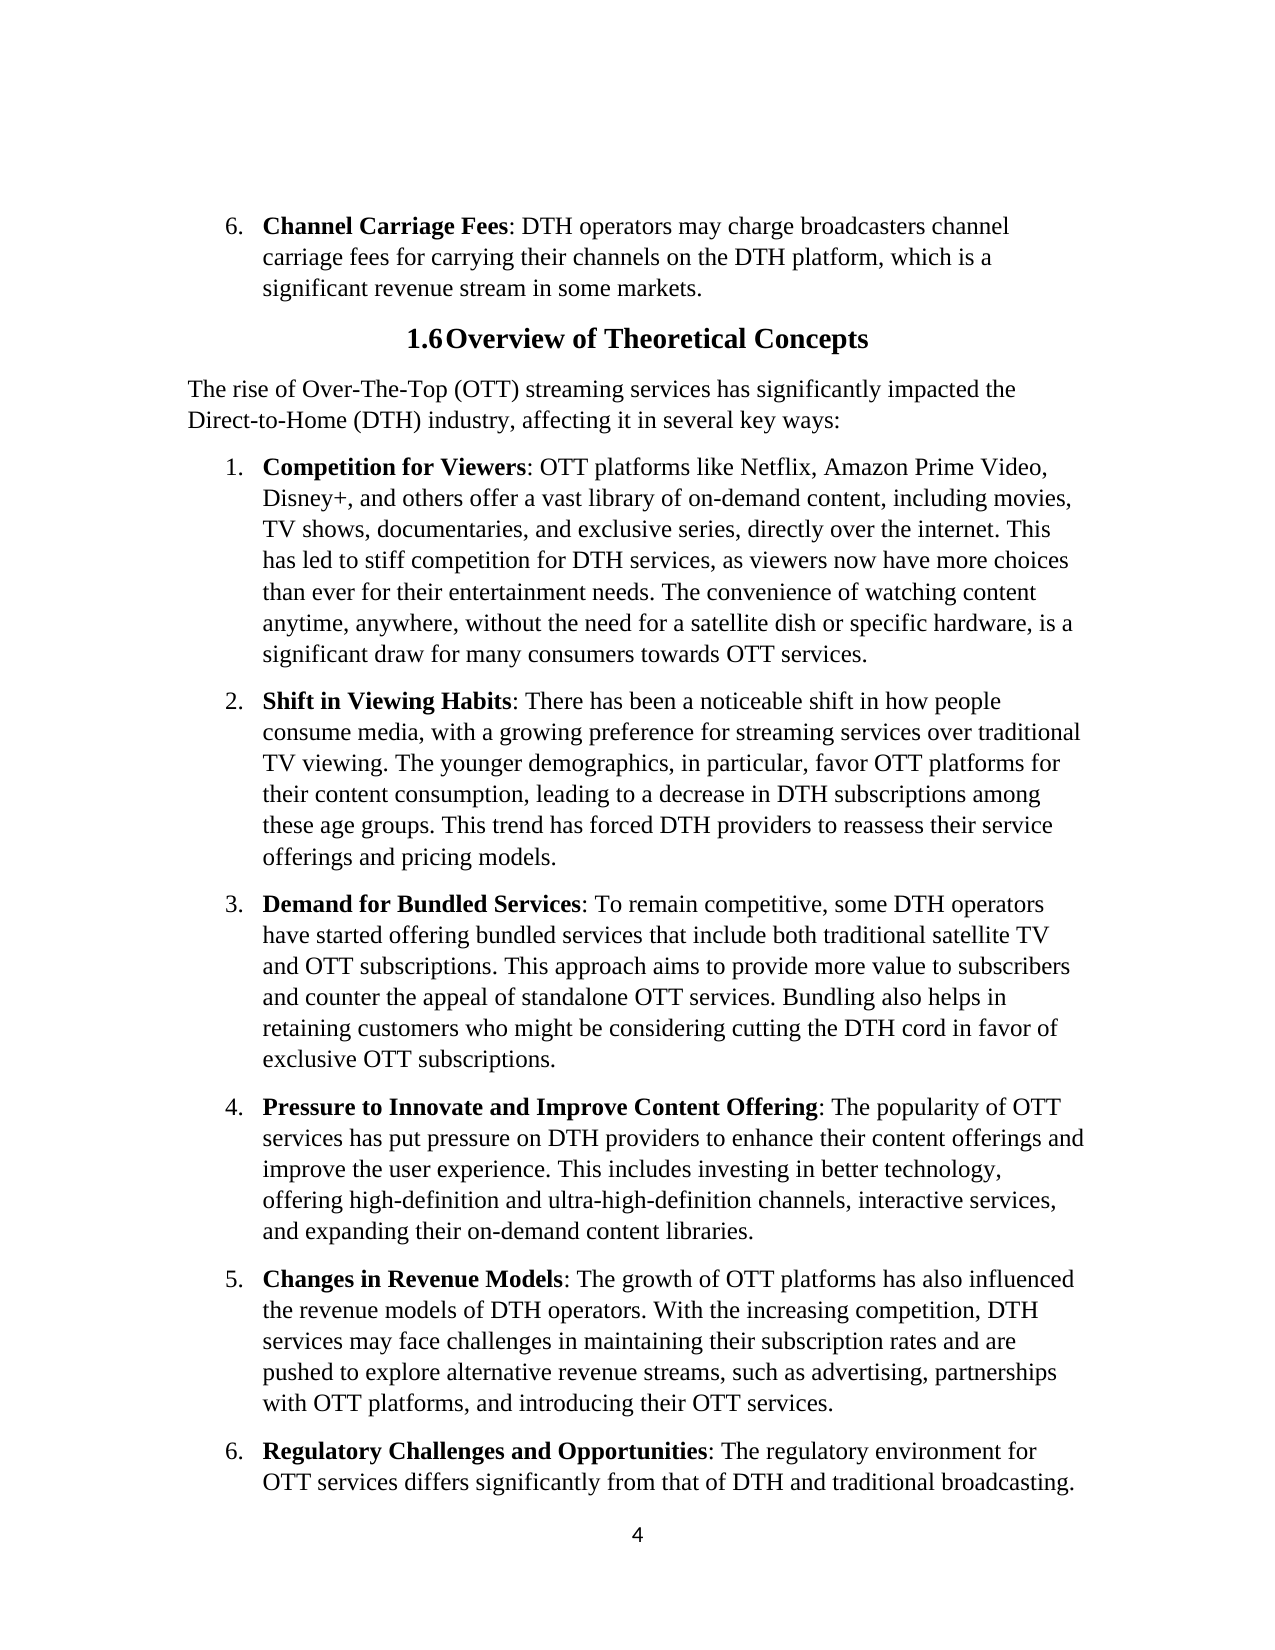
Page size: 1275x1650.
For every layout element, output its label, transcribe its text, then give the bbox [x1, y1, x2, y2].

list Shift in Viewing Habits: There has been a noticeable shift in how people consume media, with a growing preference for streaming services over traditional TV viewing. The younger demographics, in particular, favor OTT platforms for their content consumption, leading to a decrease in DTH subscriptions among these age groups. This trend has forced DTH providers to reassess their service offerings and pricing models. [225, 686, 1087, 870]
list Competition for Viewers: OTT platforms like Netflix, Amazon Prime Video, Disney+, and others offer a vast library of on-demand content, including movies, TV shows, documentaries, and exclusive series, directly over the internet. This has led to stiff competition for DTH services, as viewers now have more choices than ever for their entertainment needs. The convenience of watching content anytime, anywhere, without the need for a satellite dish or specific hardware, is a significant draw for many consumers towards OTT services. [225, 452, 1087, 667]
list Demand for Bundled Services: To remain competitive, some DTH operators have started offering bundled services that include both traditional satellite TV and OTT subscriptions. This approach aims to provide more value to subscribers and counter the appeal of standalone OTT services. Bundling also helps in retaining customers who might be considering cutting the DTH cord in favor of exclusive OTT subscriptions. [225, 889, 1087, 1073]
list Channel Carriage Fees: DTH operators may charge broadcasters channel carriage fees for carrying their channels on the DTH platform, which is a significant revenue stream in some markets. [225, 211, 1087, 302]
list Changes in Revenue Models: The growth of OTT platforms has also influenced the revenue models of DTH operators. With the increasing competition, DTH services may face challenges in maintaining their subscription rates and are pushed to explore alternative revenue streams, such as advertising, partnerships with OTT platforms, and introducing their OTT services. [225, 1264, 1087, 1417]
list Pressure to Innovate and Improve Content Offering: The popularity of OTT services has put pressure on DTH providers to enhance their content offerings and improve the user experience. This includes investing in better technology, offering high-definition and ultra-high-definition channels, interactive services, and expanding their on-demand content libraries. [225, 1092, 1087, 1245]
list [225, 1436, 1087, 1496]
text The rise of Over-The-Top (OTT) streaming services has significantly impacted the Direct-to-Home (DTH) industry, affecting it in several key ways: [187, 374, 1087, 433]
list Overview of Theoretical Concepts [187, 321, 1087, 354]
